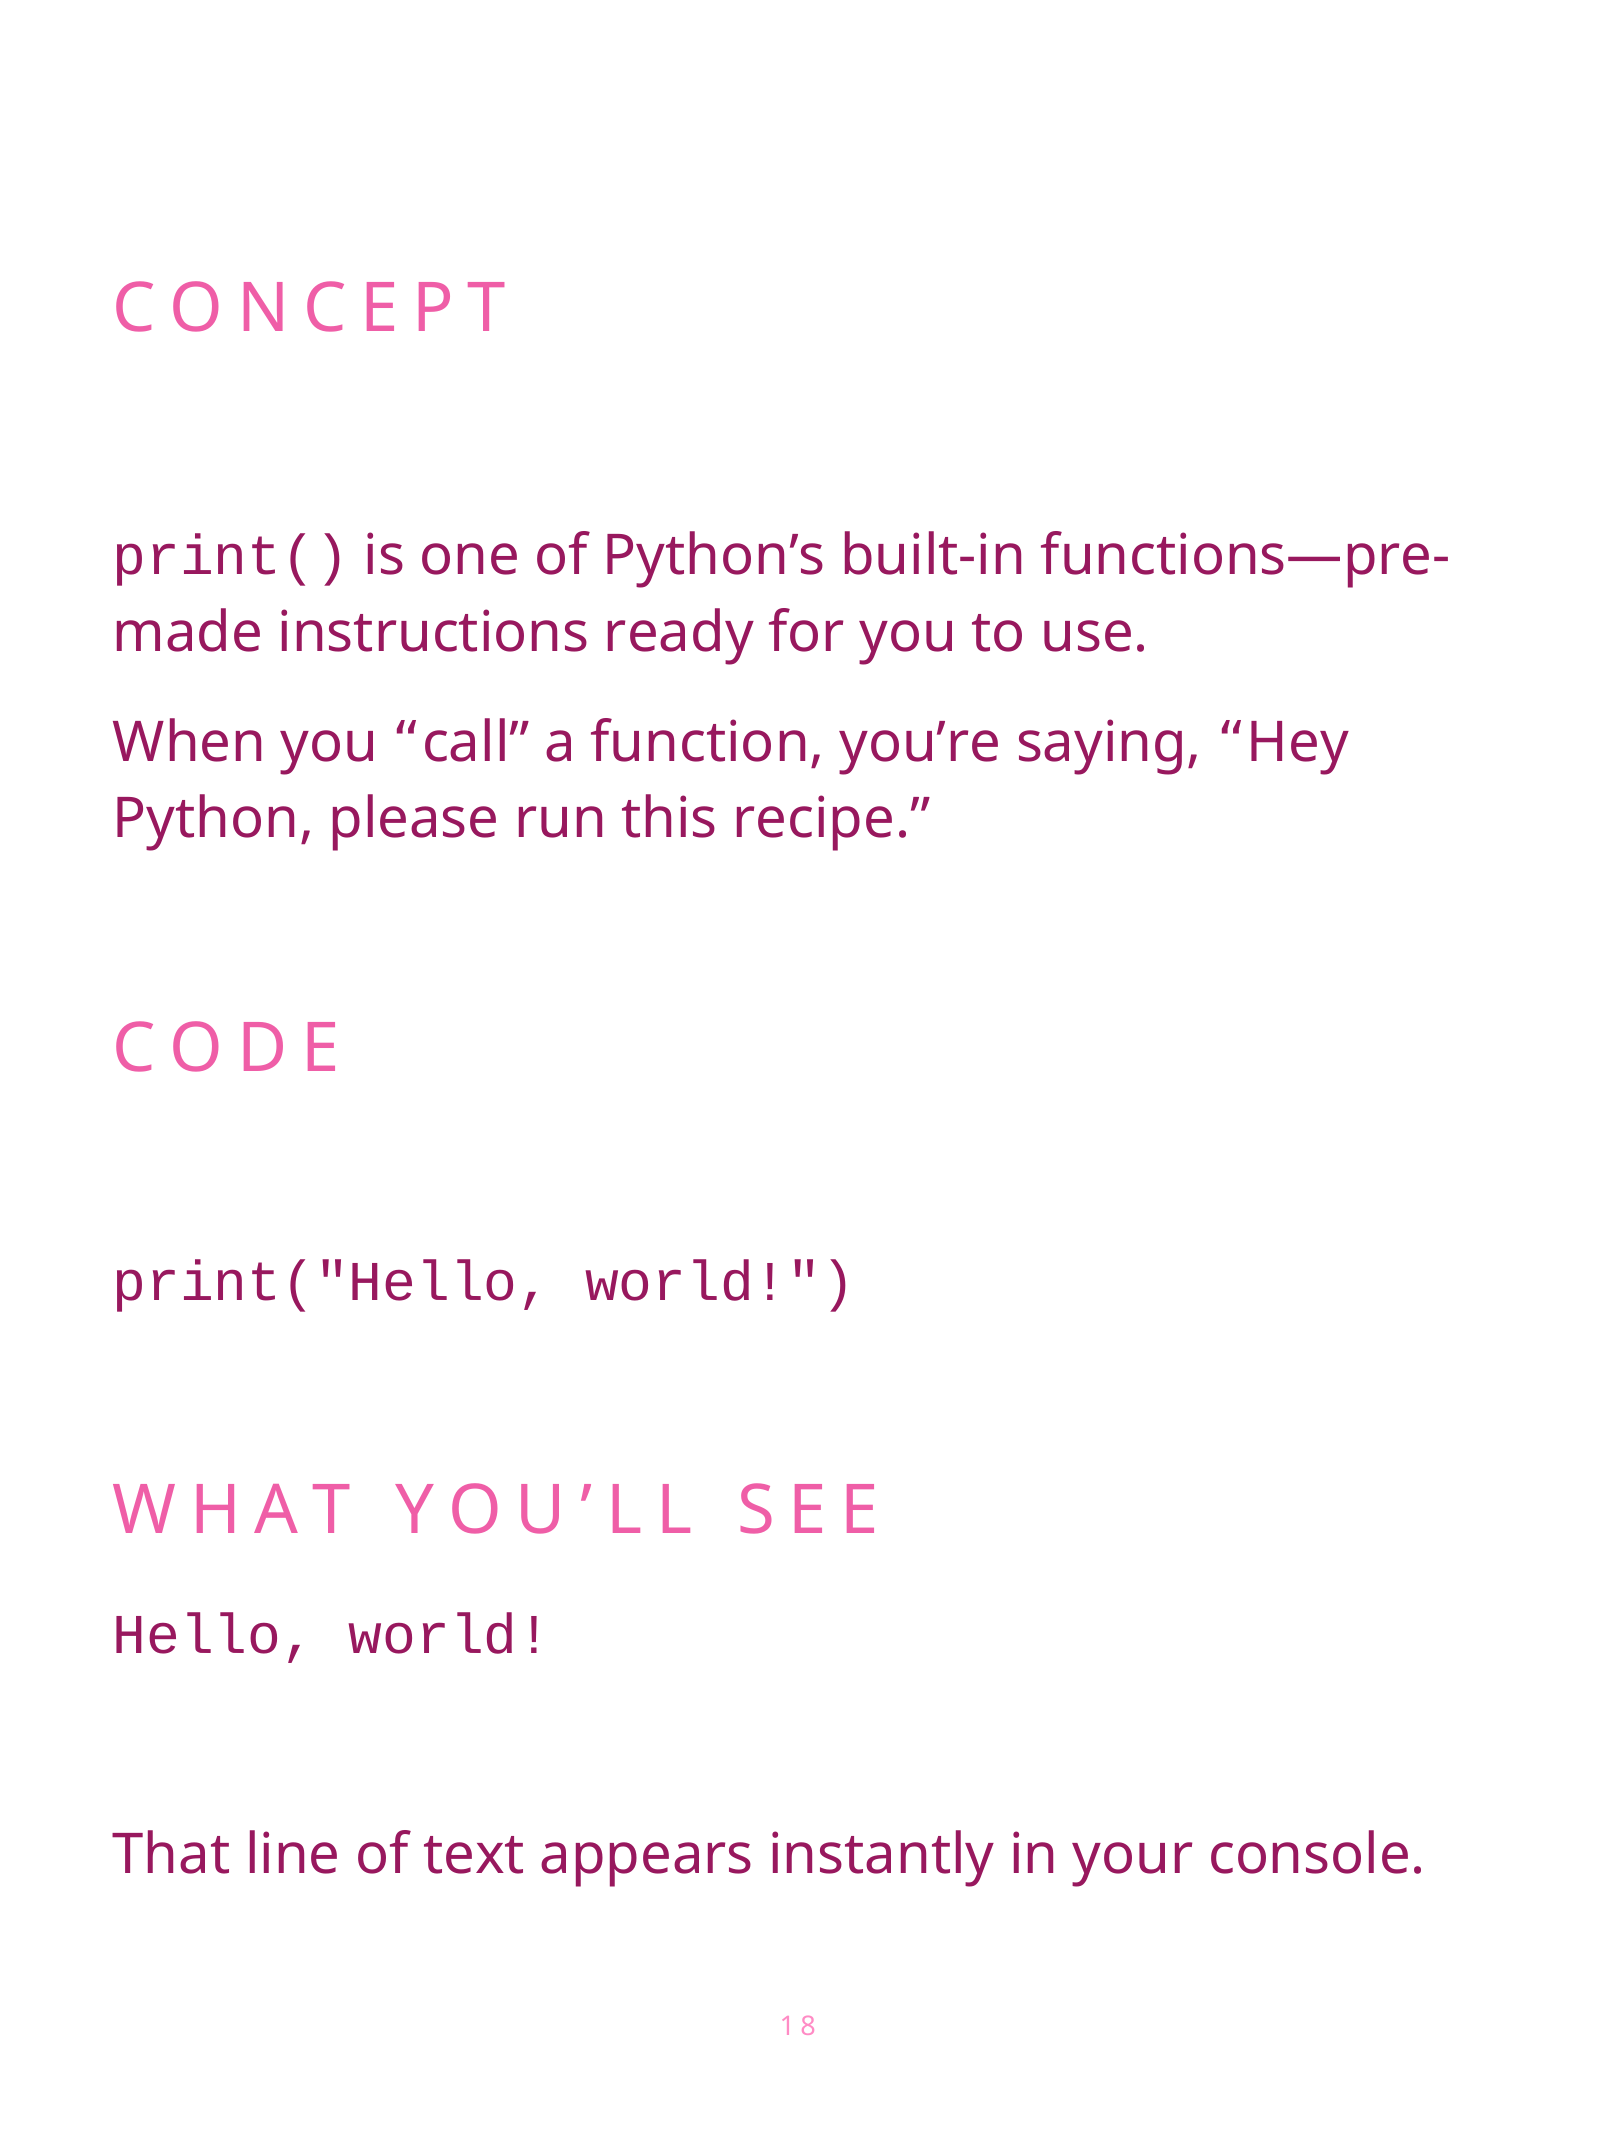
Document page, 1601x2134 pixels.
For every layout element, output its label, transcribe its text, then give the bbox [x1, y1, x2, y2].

text print("Hello, world!") [112, 1253, 1488, 1317]
text print() is one of Python’s built-in functions—pre-made instructions ready for you to use. [112, 514, 1488, 668]
text When you “call” a function, you’re saying, “Hey Python, please run this recipe.” [112, 701, 1488, 854]
subtitle Concept [112, 258, 1488, 352]
text Hello, world! [112, 1606, 1488, 1670]
text That line of text appears instantly in your console. [112, 1813, 1488, 1890]
subtitle Code [112, 998, 1488, 1091]
subtitle What You’ll See [112, 1460, 1488, 1554]
